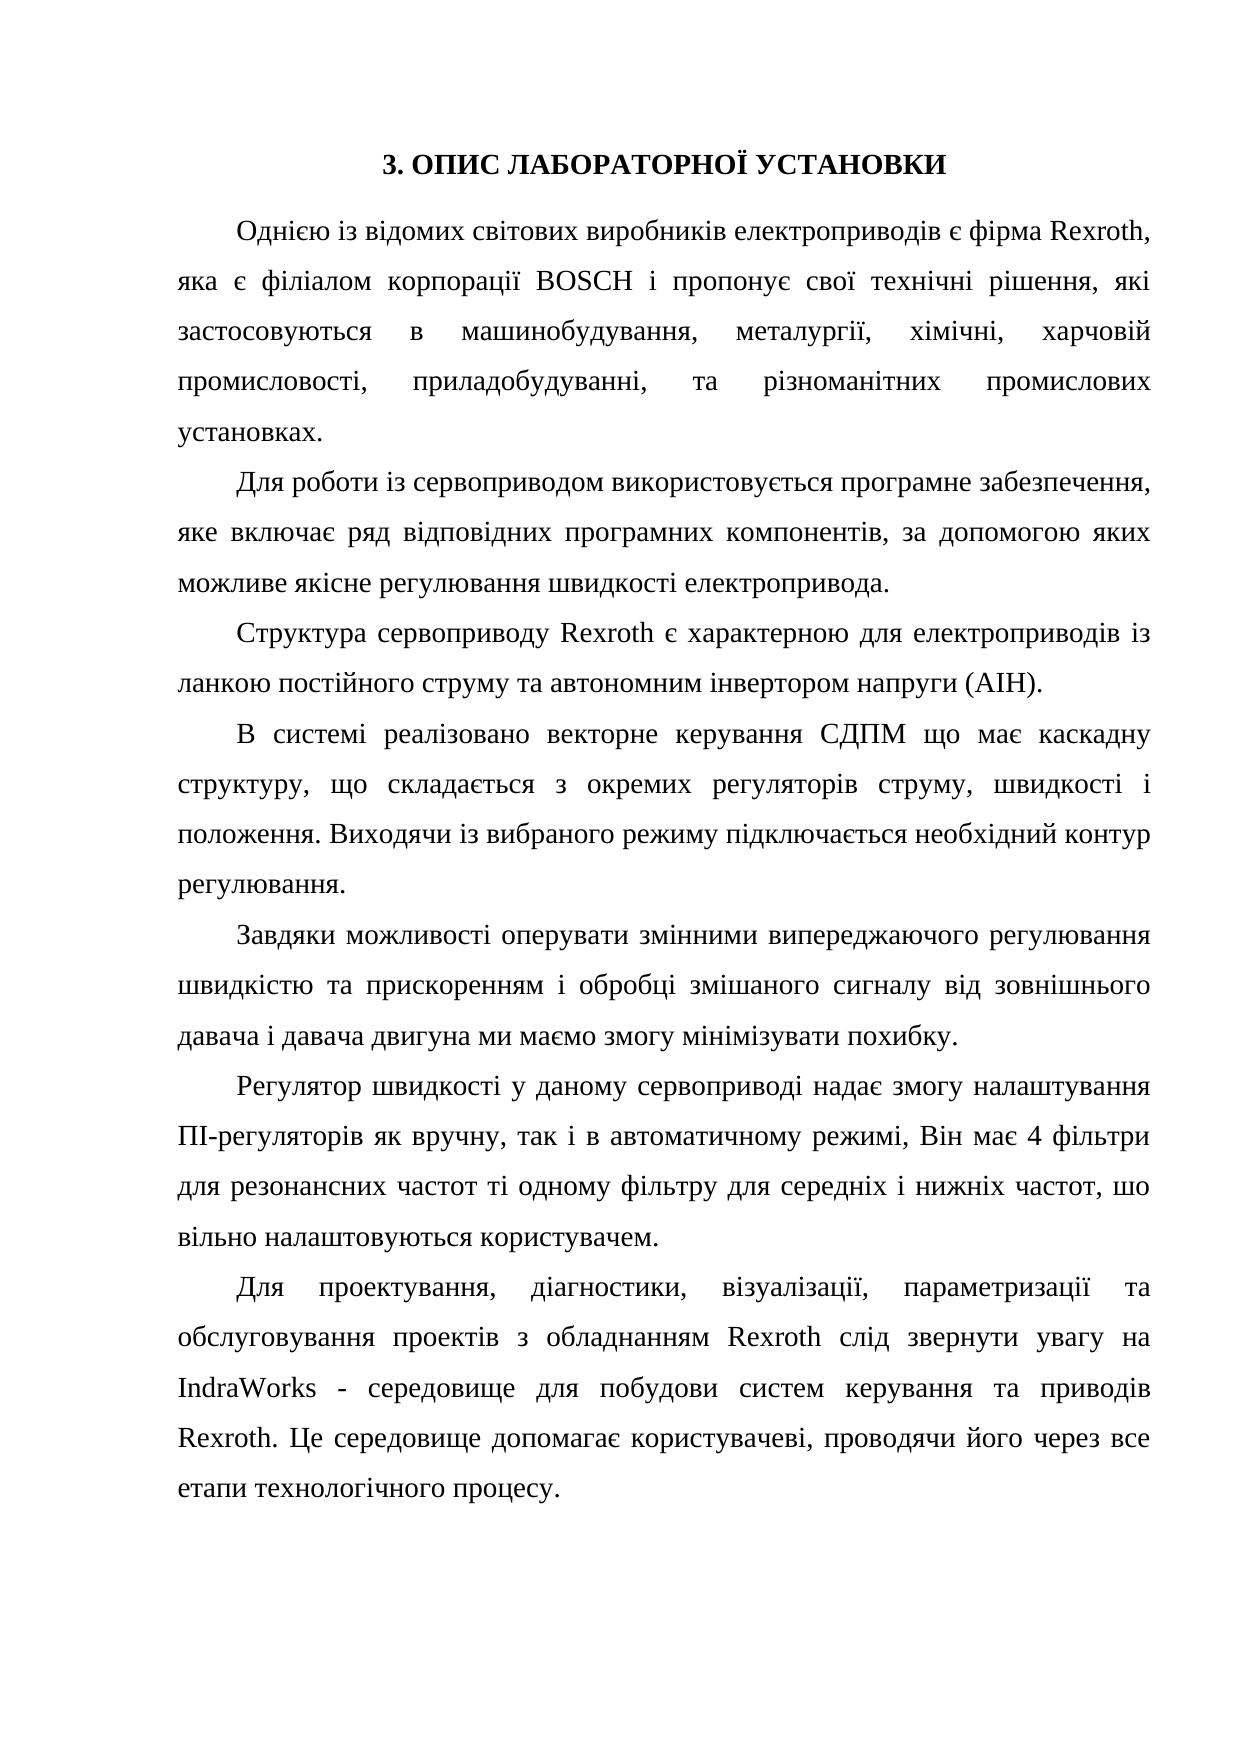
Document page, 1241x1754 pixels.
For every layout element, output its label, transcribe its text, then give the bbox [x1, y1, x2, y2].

text Однією із відомих світових виробників електроприводів є фірма Rexroth, яка є філіалом корпорації BOSСH і пропонує свої технічні рішення, які застосовуються в машинобудування, металургії, хімічні, харчовій промисловості, приладобудуванні, та різноманітних промислових установках. [177, 213, 1152, 447]
text Для роботи із сервоприводом використовується програмне забезпечення, яке включає ряд відповідних програмних компонентів, за допомогою яких можливе якісне регулювання швидкості електропривода. [177, 464, 1152, 598]
subtitle 3. Опис лабораторної установки [177, 147, 1152, 181]
text Структура сервоприводу Rexroth є характерною для електроприводів із ланкою постійного струму та автономним інвертором напруги (АІН). [177, 615, 1152, 699]
text Для проектування, діагностики, візуалізації, параметризації та обслуговування проектів з обладнанням Rexroth слід звернути увагу на IndraWorks - середовище для побудови систем керування та приводів Rexroth. Це середовище допомагає користувачеві, проводячи його через все етапи технологічного процесу. [177, 1269, 1152, 1504]
text Регулятор швидкості у даному сервоприводі надає змогу налаштування ПІ-регуляторів як вручну, так і в автоматичному режимі, Він має 4 фільтри для резонансних частот ті одному фільтру для середніх і нижніх частот, шо вільно налаштовуються користувачем. [177, 1068, 1152, 1252]
text В системі реалізовано векторне керування СДПМ що має каскадну структуру, що складається з окремих регуляторів струму, швидкості і положення. Виходячи із вибраного режиму підключається необхідний контур регулювання. [177, 716, 1152, 900]
text Завдяки можливості оперувати змінними випереджаючого регулювання швидкістю та прискоренням і обробці змішаного сигналу від зовнішнього давача і давача двигуна ми маємо змогу мінімізувати похибку. [177, 917, 1152, 1051]
